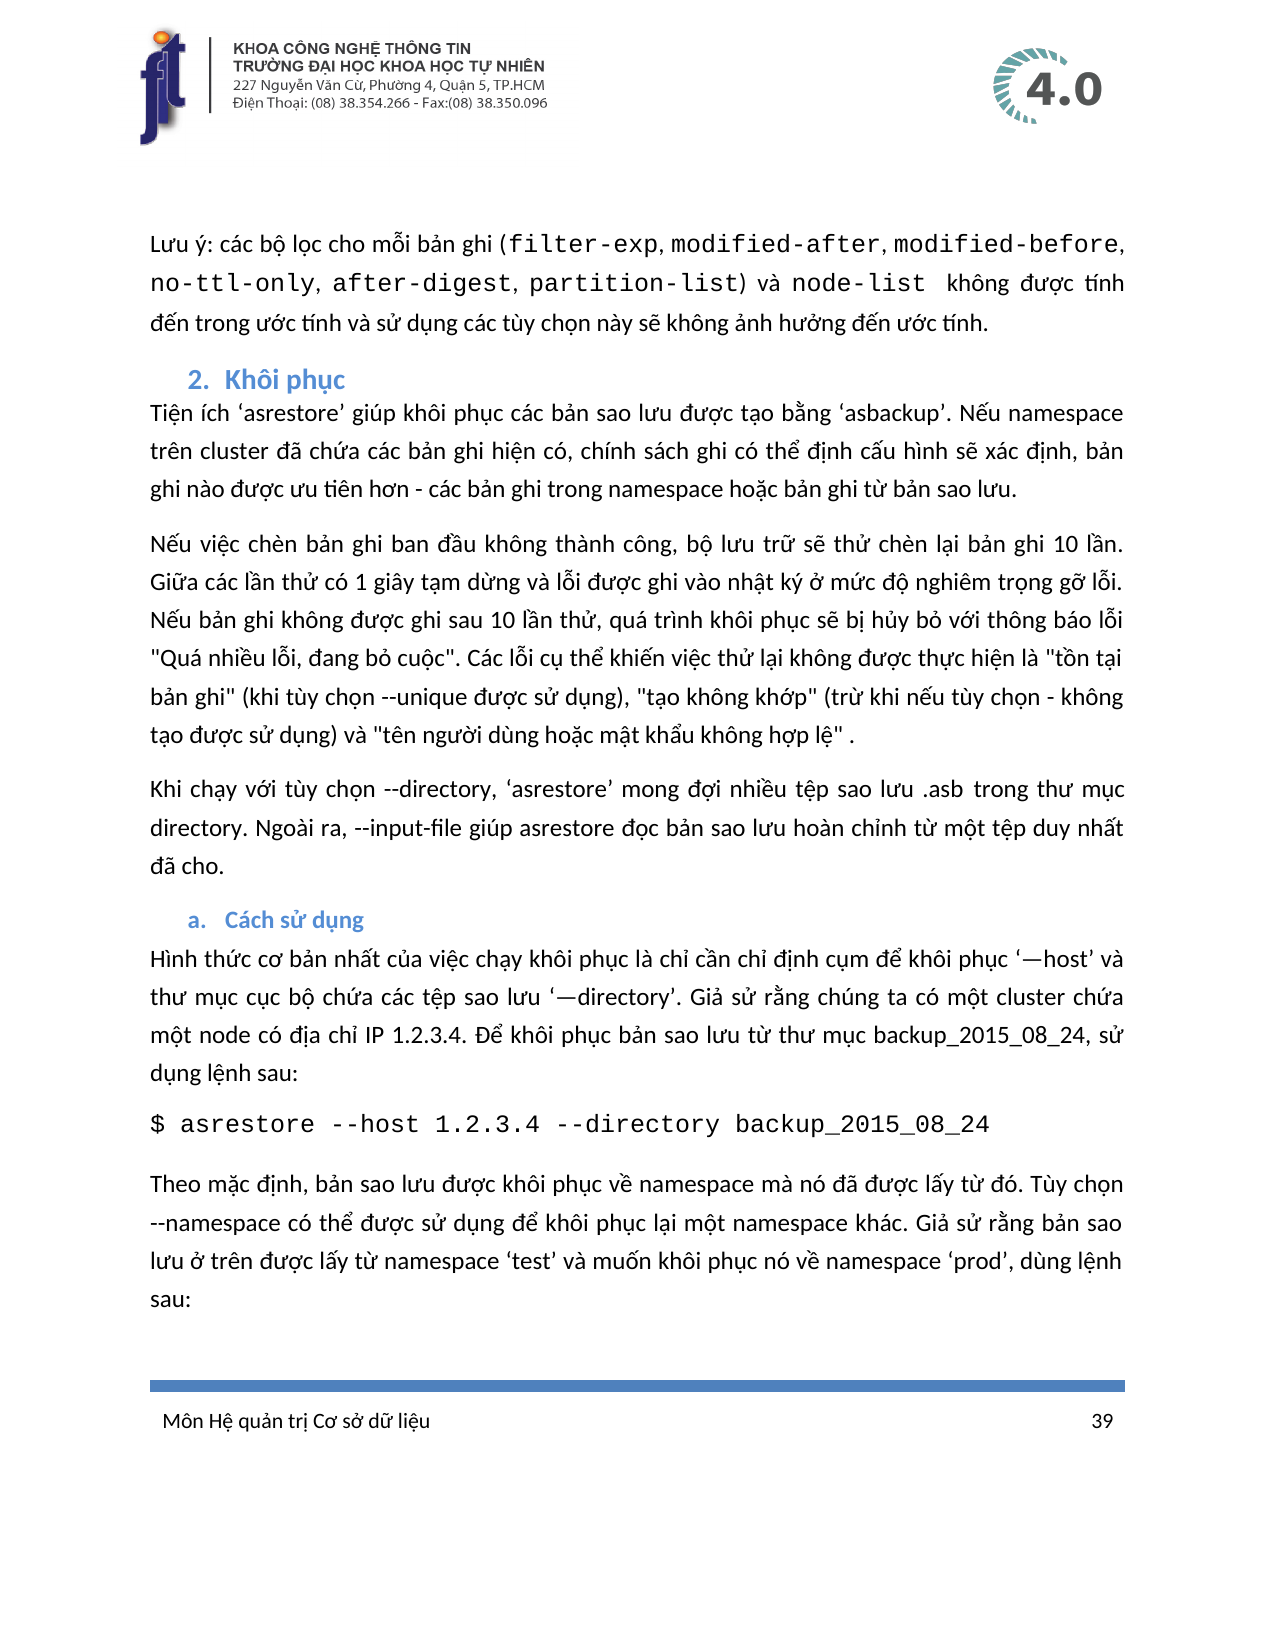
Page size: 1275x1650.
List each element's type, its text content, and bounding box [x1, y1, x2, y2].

text $ asrestore --host 1.2.3.4 --directory backup_2015_08_24 [150, 1112, 1125, 1140]
text Khi chạy với tùy chọn --directory, ‘asrestore’ mong đợi nhiều tệp sao lưu .asb ​​trong thư mục directory. Ngoài ra, --input-file giúp asrestore đọc bản sao lưu hoàn chỉnh từ một tệp duy nhất đã cho. [150, 773, 1125, 880]
picture [117, 21, 580, 167]
list Cách sử dụng [187, 904, 1125, 935]
text Nếu việc chèn bản ghi ban đầu không thành công, bộ lưu trữ sẽ thử chèn lại bản ghi 10 lần. Giữa các lần thử có 1 giây tạm dừng và lỗi được ghi vào nhật ký ở mức độ nghiêm trọng gỡ lỗi. Nếu bản ghi không được ghi sau 10 lần thử, quá trình khôi phục sẽ bị hủy bỏ với thông báo lỗi "Quá nhiều lỗi, đang bỏ cuộc". Các lỗi cụ thể khiến việc thử lại không được thực hiện là "tồn tại bản ghi" (khi tùy chọn --unique được sử dụng), "tạo không khớp" (trừ khi nếu tùy chọn - không tạo được sử dụng) và "tên người dùng hoặc mật khẩu không hợp lệ" . [150, 528, 1125, 749]
text Theo mặc định, bản sao lưu được khôi phục về namespace mà nó đã được lấy từ đó. Tùy chọn --namespace có thể được sử dụng để khôi phục lại một namespace khác. Giả sử rằng bản sao lưu ở trên được lấy từ namespace ‘test’ và muốn khôi phục nó về namespace ‘prod’, dùng lệnh sau: [150, 1168, 1125, 1313]
text Lưu ý: các bộ lọc cho mỗi bản ghi (filter-exp, modified-after, modified-before, no-ttl-only, after-digest, partition-list) và node-list không được tính đến trong ước tính và sử dụng các tùy chọn này sẽ không ảnh hưởng đến ước tính. [150, 228, 1125, 337]
text Hình thức cơ bản nhất của việc chạy khôi phục là chỉ cần chỉ định cụm để khôi phục ‘—host’ và thư mục cục bộ chứa các tệp sao lưu ‘—directory’. Giả sử rằng chúng ta có một cluster chứa một node có địa chỉ IP 1.2.3.4. Để khôi phục bản sao lưu từ thư mục backup_2015_08_24, sử dụng lệnh sau: [150, 943, 1125, 1088]
picture [985, 41, 1108, 127]
subtitle Khôi phục [187, 361, 1125, 397]
text Tiện ích ‘asrestore’ giúp khôi phục các bản sao lưu được tạo bằng ‘asbackup’. Nếu namespace trên cluster đã chứa các bản ghi hiện có, chính sách ghi có thể định cấu hình sẽ xác định, bản ghi nào được ưu tiên hơn - các bản ghi trong namespace hoặc bản ghi từ bản sao lưu. [150, 397, 1125, 504]
